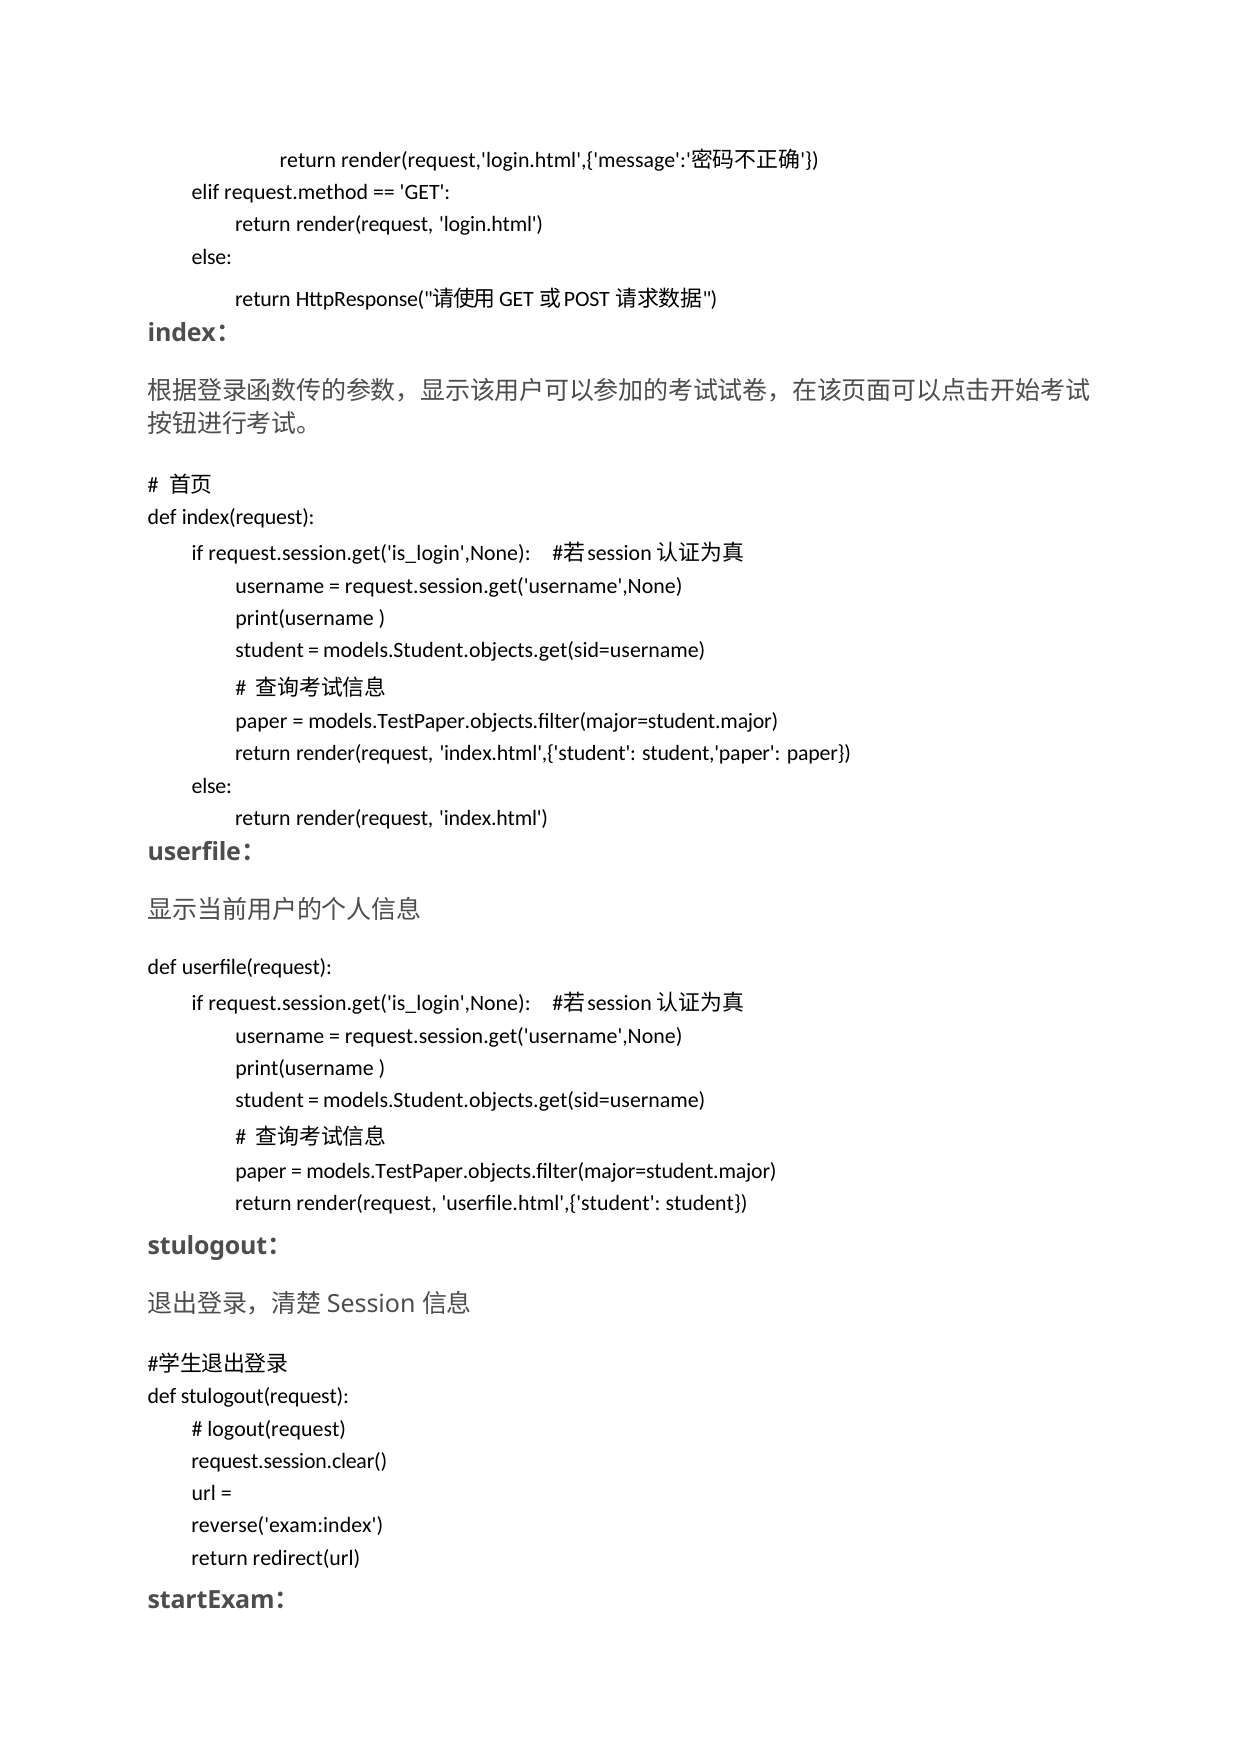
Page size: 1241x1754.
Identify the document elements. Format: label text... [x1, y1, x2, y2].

text userfile： [147, 832, 1130, 868]
text def stulogout(request): # logout(request) [147, 1383, 357, 1441]
text request.session.clear() [191, 1447, 1130, 1473]
text stulogout： [147, 1221, 1130, 1262]
text def userfile(request): [147, 953, 1130, 979]
text return render(request, 'index.html') [235, 804, 1130, 831]
text paper = models.TestPaper.objects.filter(major=student.major) [235, 707, 1130, 733]
text url = reverse('exam:index') return redirect(url) [191, 1479, 427, 1570]
text startExam： [147, 1576, 1130, 1617]
text else: [191, 772, 1130, 798]
text paper = models.TestPaper.objects.filter(major=student.major) return render(request, 'userfile.html',{'student': student}) [235, 1157, 781, 1216]
text return render(request, 'login.html') [235, 211, 1130, 237]
text return render(request, 'index.html',{'student': student,'paper': paper}) [235, 739, 1130, 766]
text 显示当前用户的个人信息 [147, 890, 1130, 926]
text #学生退出登录 [147, 1346, 1130, 1378]
text # 首页 [147, 467, 1130, 498]
text return HttpResponse("请使用 GET 或 POST 请求数据") [235, 281, 1130, 312]
text def index(request): [147, 503, 1130, 530]
text 退出登录，清楚 Session 信息 [147, 1284, 1130, 1320]
text if request.session.get('is_login',None): #若 session 认证为真 username = request.session.get('username',None) print(username ) [191, 535, 748, 631]
text else: [191, 243, 233, 269]
text student = models.Student.objects.get(sid=username) # 查询考试信息 [235, 637, 707, 701]
text 根据登录函数传的参数，显示该用户可以参加的考试试卷，在该页面可以点击开始考试按钮进行考试。 [147, 373, 1093, 440]
text return render(request,'login.html',{'message':'密码不正确'}) elif request.method == 'GET': [191, 142, 825, 205]
text student = models.Student.objects.get(sid=username) # 查询考试信息 [235, 1086, 707, 1151]
text if request.session.get('is_login',None): #若 session 认证为真 username = request.session.get('username',None) print(username ) [191, 985, 748, 1080]
text index： [147, 312, 1130, 349]
